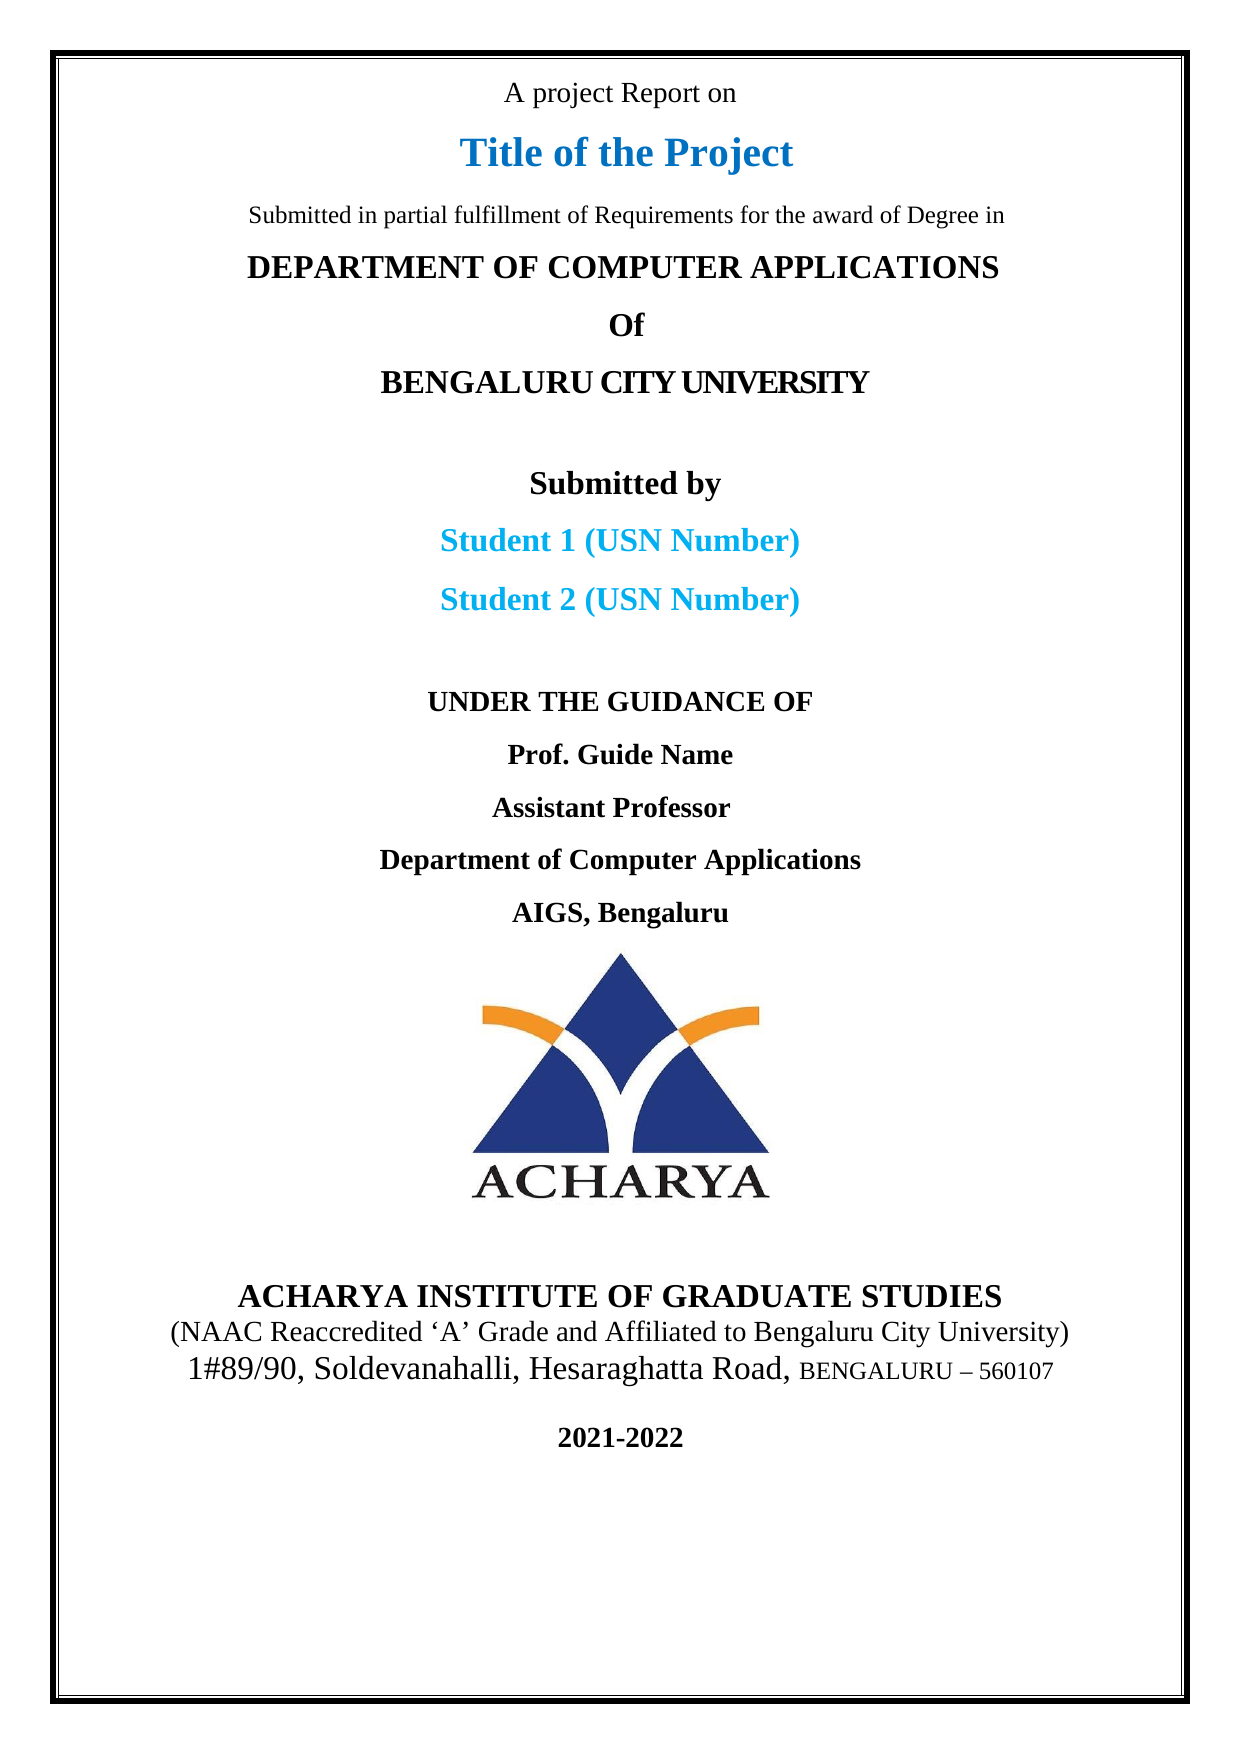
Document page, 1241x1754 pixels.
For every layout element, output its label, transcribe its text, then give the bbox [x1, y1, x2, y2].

text ACHARYA INSTITUTE OF GRADUATE STUDIES [148, 1276, 1092, 1314]
text Student 2 (USN Number) [75, 579, 1165, 617]
text UNDER THE GUIDANCE OF [317, 684, 924, 718]
picture [465, 948, 775, 1205]
text BENGALURU CITY UNIVERSITY [153, 363, 1093, 401]
text AIGS, Bengaluru [317, 895, 924, 929]
text 1#89/90, Soldevanahalli, Hesaraghatta Road, BENGALURU – 560107 [102, 1348, 1138, 1386]
text Of [153, 305, 1093, 343]
text A project Report on [75, 75, 1165, 108]
text Title of the Project [153, 128, 1093, 176]
text Student 1 (USN Number) [75, 521, 1165, 559]
text 2021-2022 [466, 1420, 775, 1453]
text Submitted by [429, 463, 821, 502]
text Prof. Guide Name [317, 737, 924, 770]
text Department of Computer Applications [317, 842, 924, 876]
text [148, 1314, 1092, 1348]
text Submitted in partial fulfillment of Requirements for the award of Degree in DEPARTMENT OF COMPUTER APPLICATIONS [153, 200, 1093, 286]
text Assistant Professor [317, 790, 924, 823]
